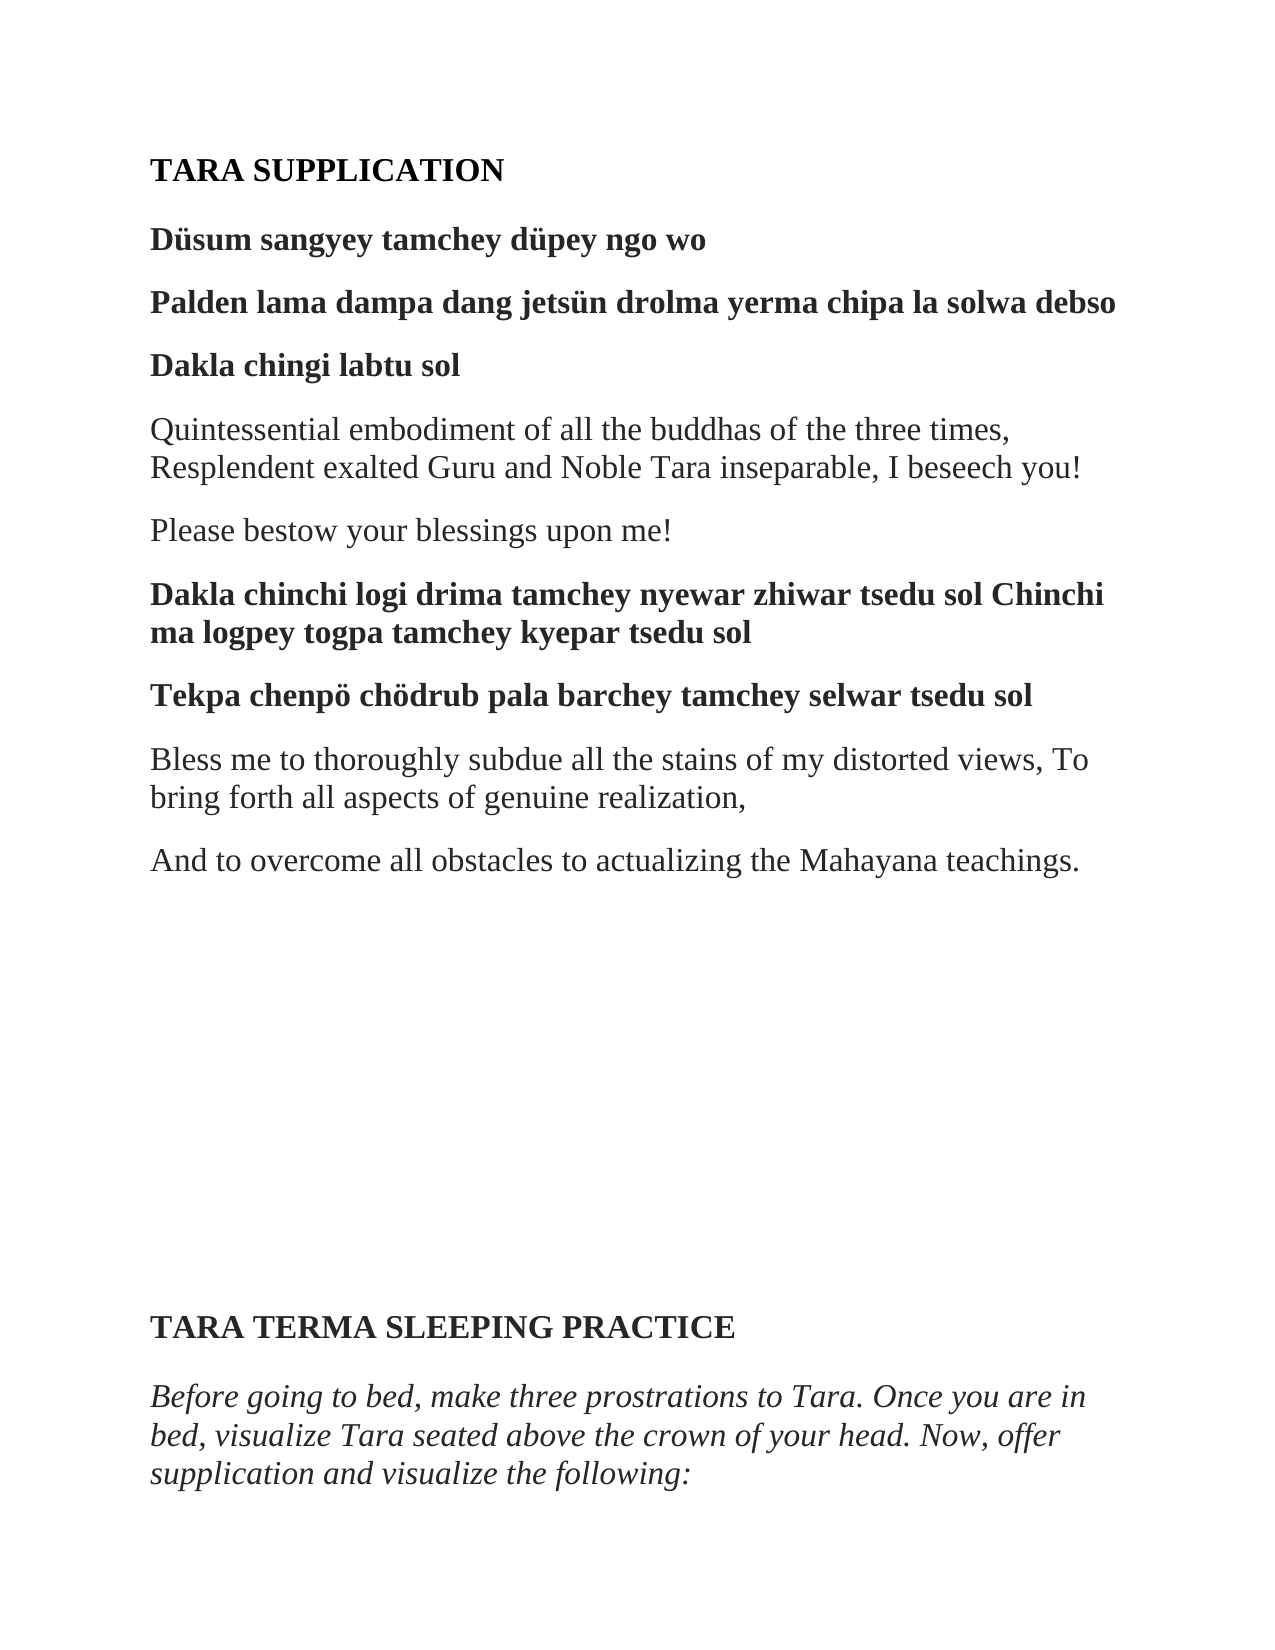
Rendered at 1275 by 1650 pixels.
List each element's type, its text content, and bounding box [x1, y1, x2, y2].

text Before going to bed, make three prostrations to Tara. Once you are in bed, visualize Tara seated above the crown of your head. Now, offer supplication and visualize the following: [150, 1377, 1125, 1492]
text Dakla chinchi logi drima tamchey nyewar zhiwar tsedu sol Chinchi ma logpey togpa tamchey kyepar tsedu sol [150, 574, 1125, 651]
text TARA SUPPLICATION [150, 150, 1125, 188]
text Quintessential embodiment of all the buddhas of the three times, Resplendent exalted Guru and Noble Tara inseparable, I beseech you! [150, 409, 1125, 486]
text TARA TERMA SLEEPING PRACTICE [150, 1308, 1125, 1346]
text Palden lama dampa dang jetsün drolma yerma chipa la solwa debso [150, 282, 1125, 321]
text Tekpa chenpö chödrub pala barchey tamchey selwar tsedu sol [150, 676, 1125, 714]
text Bless me to thoroughly subdue all the stains of my distorted views, To bring forth all aspects of genuine realization, [150, 739, 1125, 816]
text Please bestow your blessings upon me! [150, 511, 1125, 549]
text And to overcome all obstacles to actualizing the Mahayana teachings. [150, 841, 1125, 879]
text Dakla chingi labtu sol [150, 346, 1125, 384]
text Düsum sangyey tamchey düpey ngo wo [150, 219, 1125, 257]
